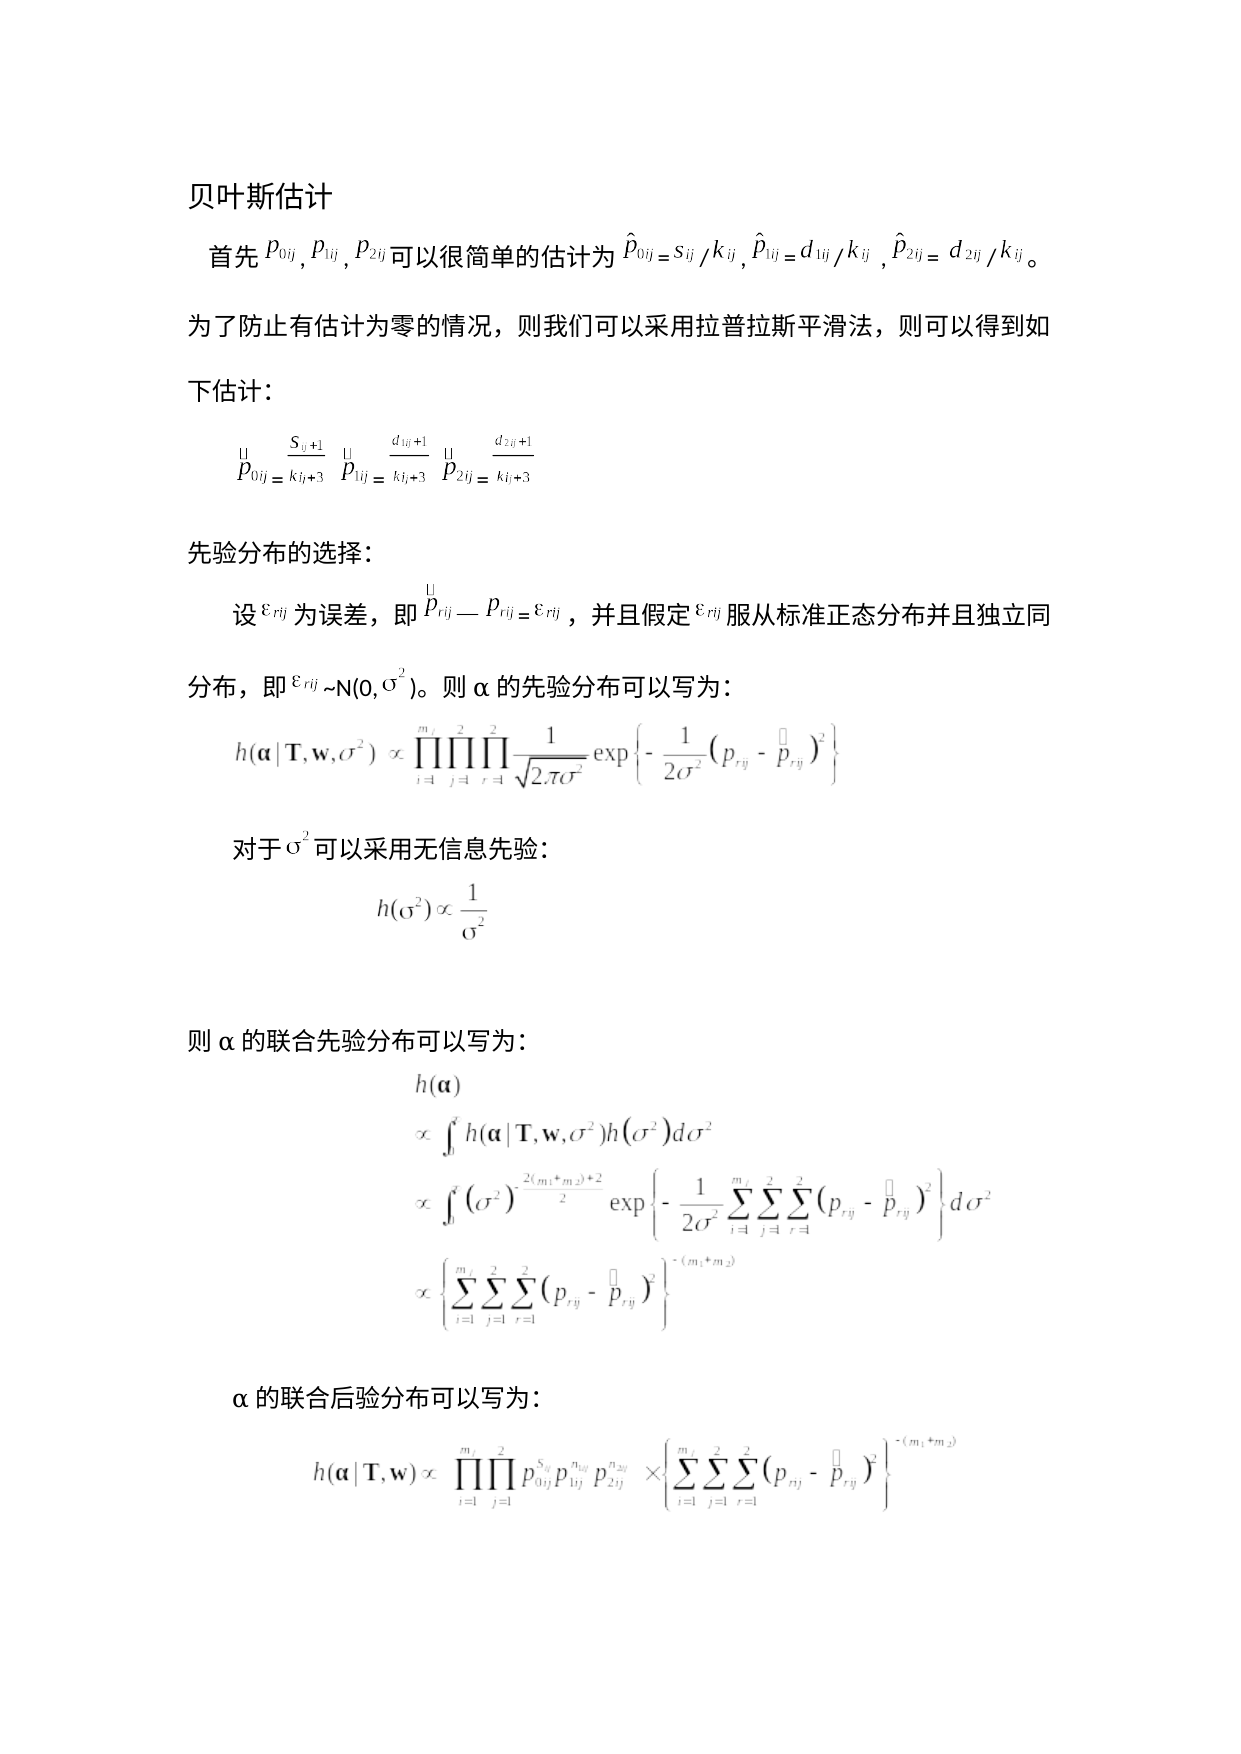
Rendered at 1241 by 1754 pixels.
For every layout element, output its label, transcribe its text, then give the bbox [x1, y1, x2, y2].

text = = = [187, 422, 1053, 519]
text α的联合后验分布可以写为： [187, 1364, 1053, 1429]
text 先验分布的选择： [187, 519, 1053, 584]
text 对于可以采用无信息先验： [187, 812, 1053, 877]
text 贝叶斯估计 [187, 162, 1053, 227]
text 首先,,可以很简单的估计为=/,=/ ,= /。为了防止有估计为零的情况，则我们可以采用拉普拉斯平滑法，则可以得到如下估计： [187, 227, 1053, 422]
text 则α的联合先验分布可以写为： [187, 1007, 1053, 1072]
text 设为误差，即—=，并且假定服从标准正态分布并且独立同分布，即~N(0,)。则α的先验分布可以写为： [187, 584, 1053, 714]
